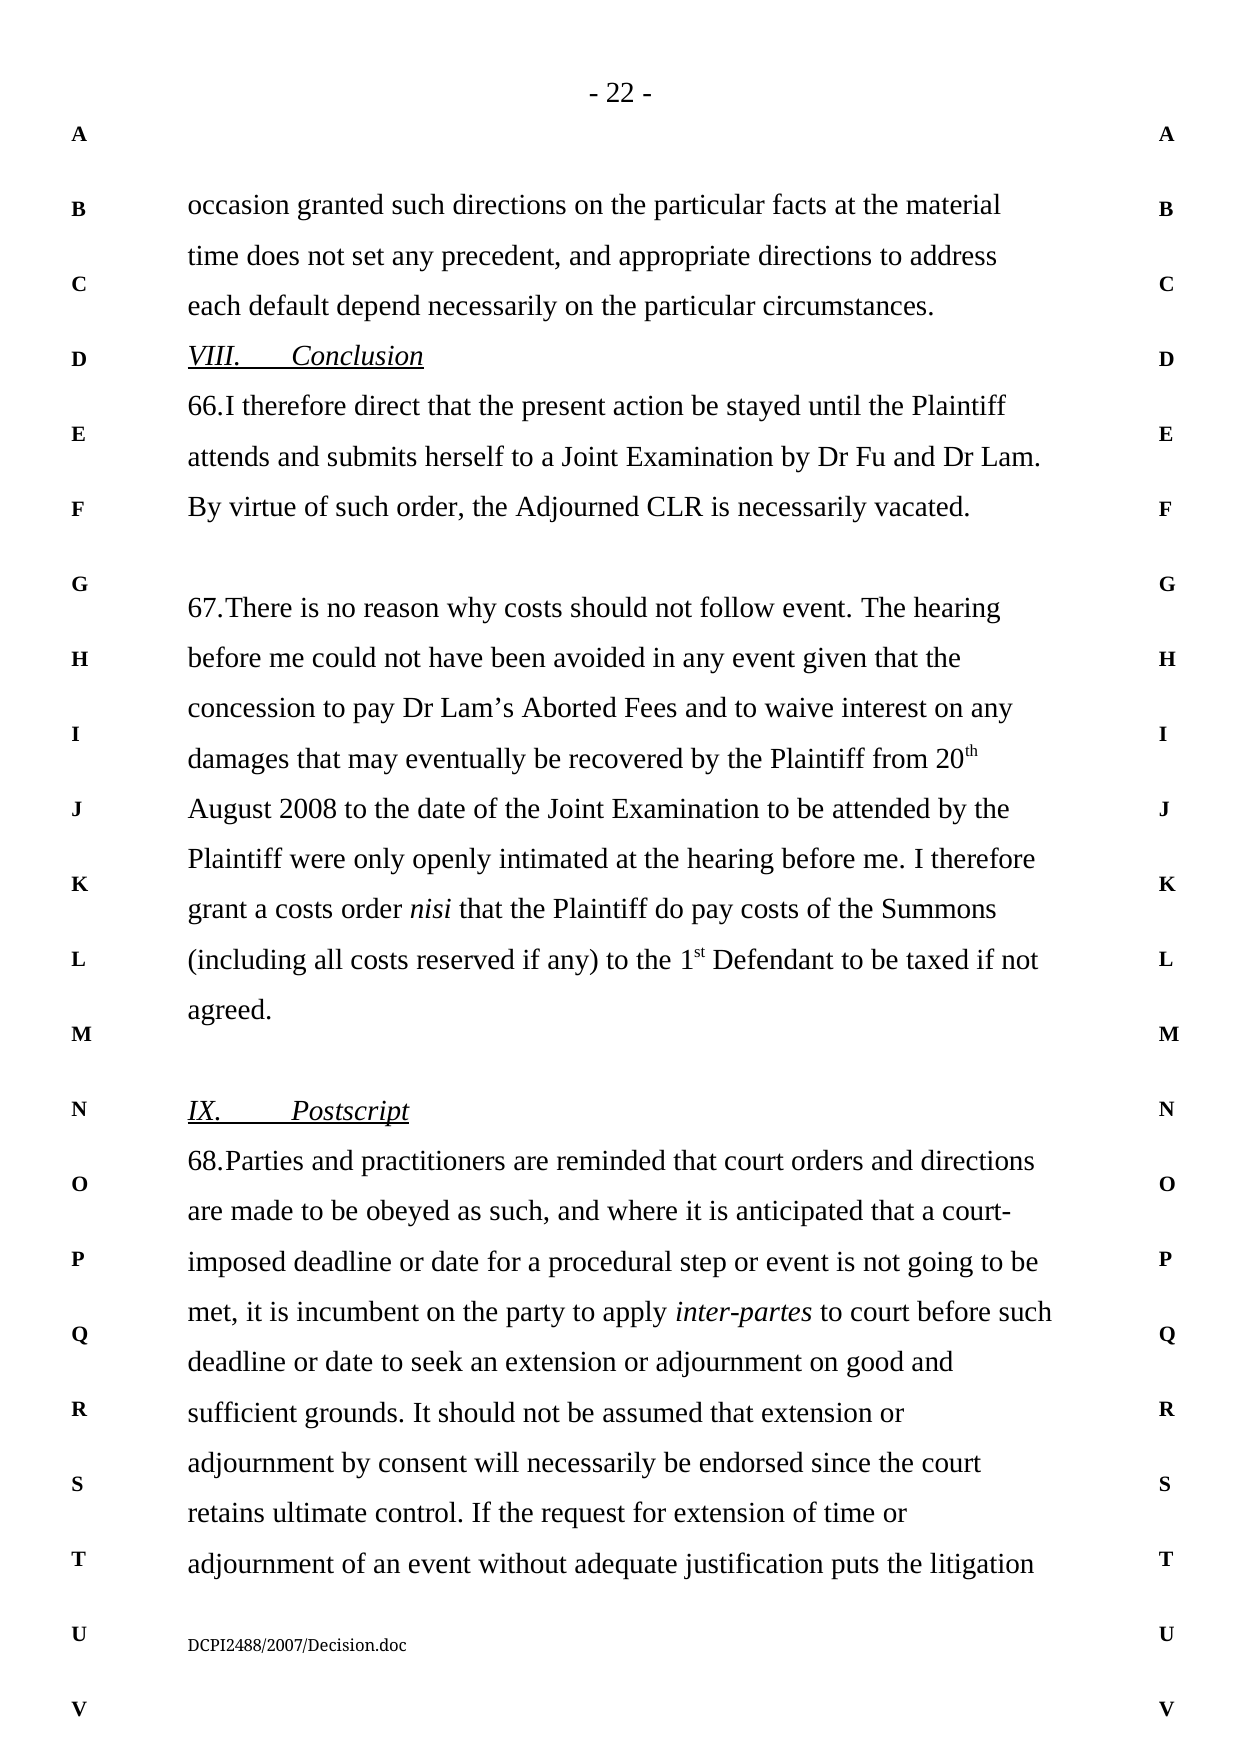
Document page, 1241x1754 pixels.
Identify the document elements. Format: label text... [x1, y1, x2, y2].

subtitle VIII. Conclusion [187, 338, 1053, 372]
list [187, 1143, 1053, 1579]
list There is no reason why costs should not follow event. The hearing before me could not have been avoided in any event given that the concession to pay Dr Lam’s Aborted Fees and to waive interest on any damages that may eventually be recovered by the Plaintiff from 20th August 2008 to the date of the Joint Examination to be attended by the Plaintiff were only openly intimated at the hearing before me. I therefore grant a costs order nisi that the Plaintiff do pay costs of the Summons (including all costs reserved if any) to the 1st Defendant to be taxed if not agreed. [187, 590, 1053, 1026]
list I therefore direct that the present action be stayed until the Plaintiff attends and submits herself to a Joint Examination by Dr Fu and Dr Lam. By virtue of such order, the Adjourned CLR is necessarily vacated. [187, 389, 1053, 523]
subtitle IX. Postscript [187, 1093, 1053, 1127]
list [187, 187, 1053, 322]
